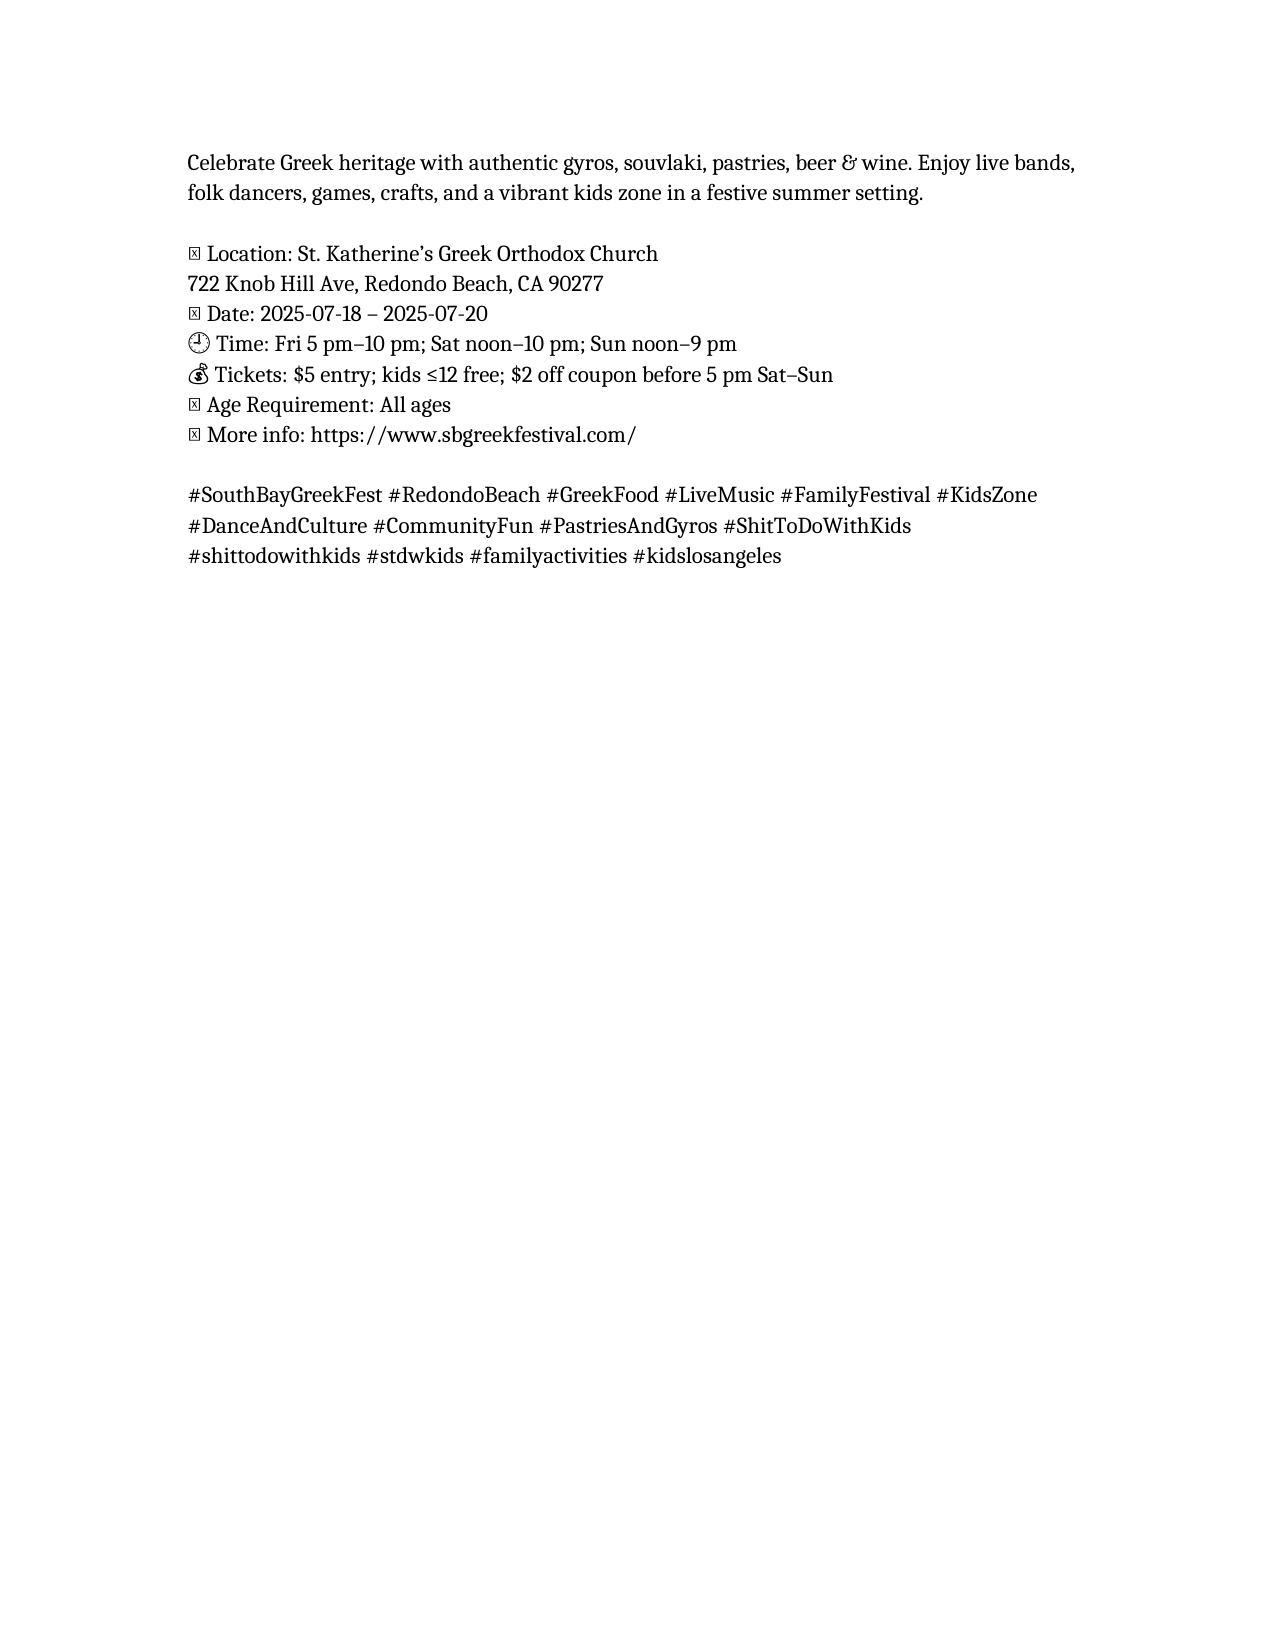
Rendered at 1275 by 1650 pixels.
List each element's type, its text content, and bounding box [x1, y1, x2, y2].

text Celebrate Greek heritage with authentic gyros, souvlaki, pastries, beer & wine. Enjoy live bands, folk dancers, games, crafts, and a vibrant kids zone in a festive summer setting. 📍 Location: St. Katherine’s Greek Orthodox Church 722 Knob Hill Ave, Redondo Beach, CA 90277 📅 Date: 2025-07-18 – 2025-07-20 🕘 Time: Fri 5 pm–10 pm; Sat noon–10 pm; Sun noon–9 pm 💰 Tickets: $5 entry; kids ≤12 free; $2 off coupon before 5 pm Sat–Sun 👶 Age Requirement: All ages 🔗 More info: https://www.sbgreekfestival.com/ #SouthBayGreekFest #RedondoBeach #GreekFood #LiveMusic #FamilyFestival #KidsZone #DanceAndCulture #CommunityFun #PastriesAndGyros #ShitToDoWithKids #shittodowithkids #stdwkids #familyactivities #kidslosangeles [187, 150, 1087, 569]
